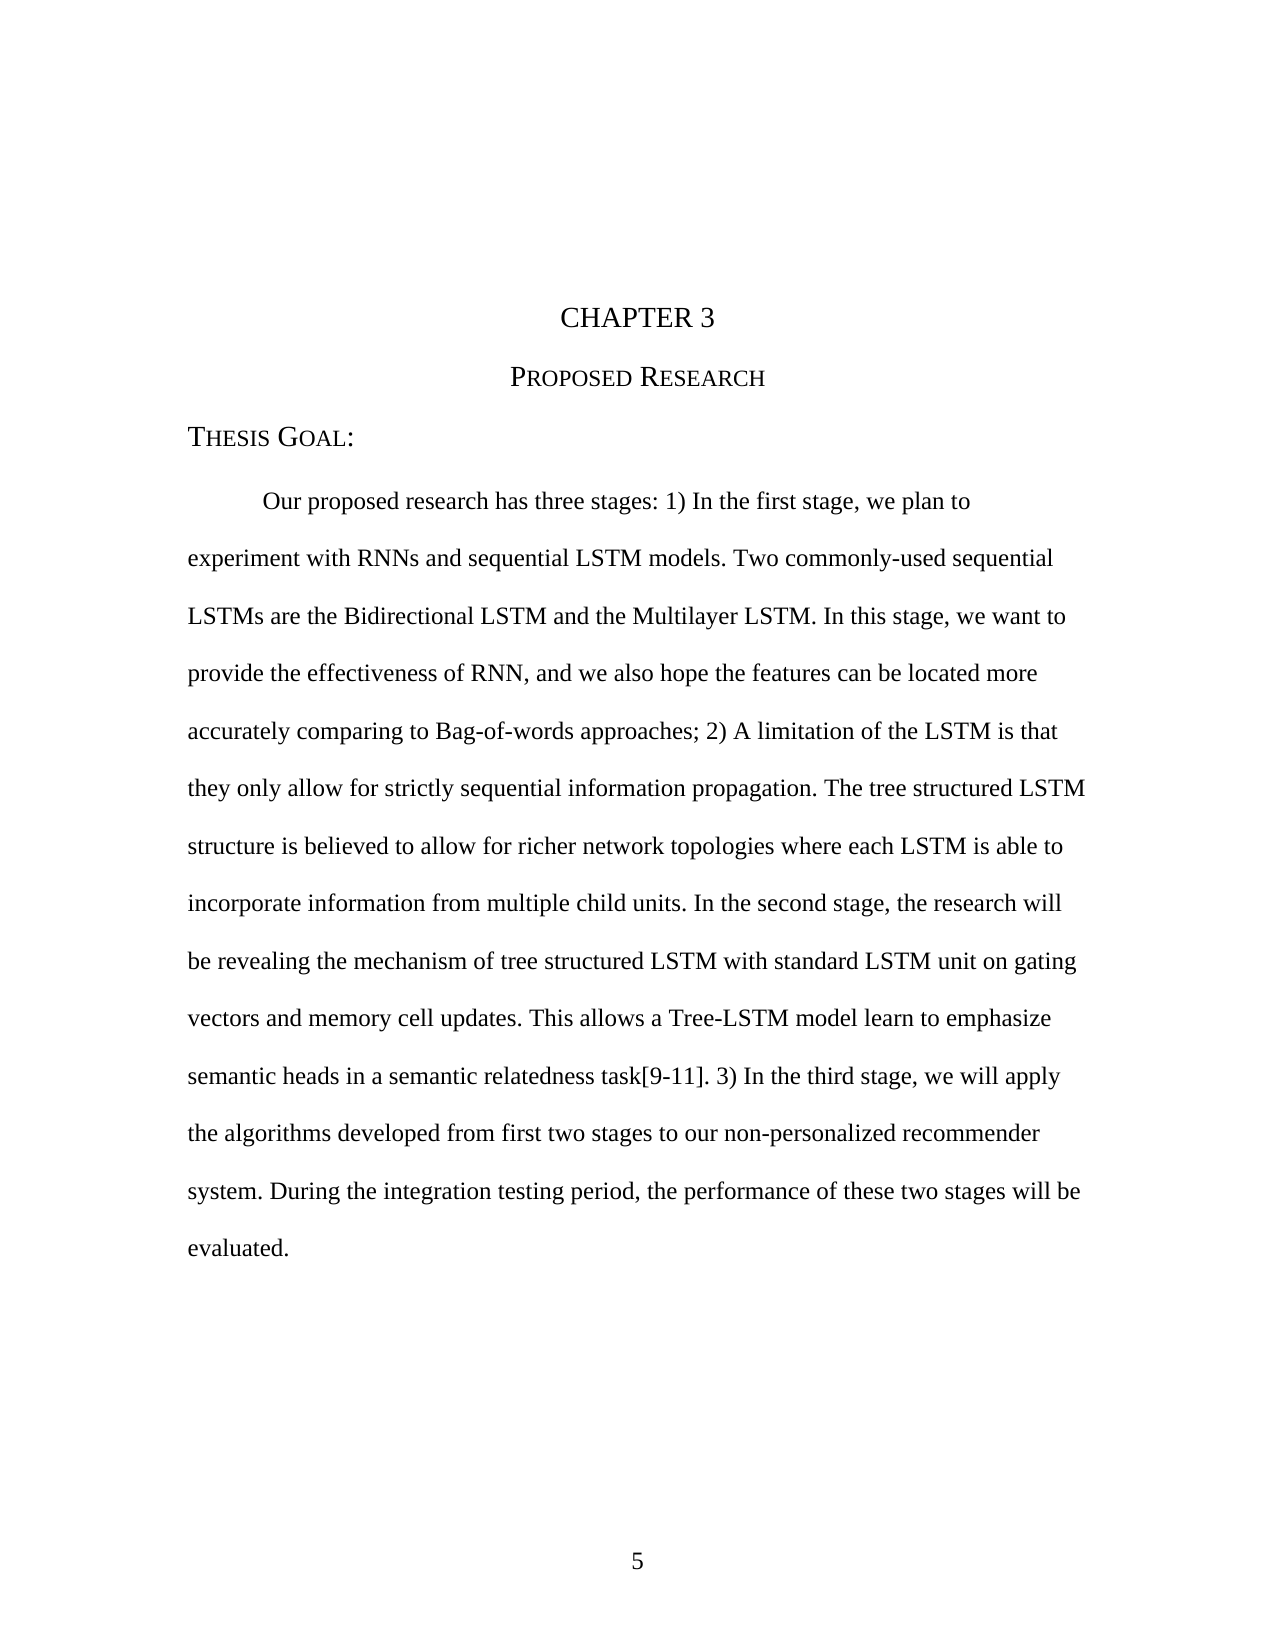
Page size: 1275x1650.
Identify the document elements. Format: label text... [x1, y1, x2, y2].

text Proposed Research [187, 359, 1087, 393]
text Thesis Goal: [187, 419, 1087, 452]
text CHAPTER 3 [187, 300, 1087, 333]
text Our proposed research has three stages: 1) In the first stage, we plan to experiment with RNNs and sequential LSTM models. Two commonly-used sequential LSTMs are the Bidirectional LSTM and the Multilayer LSTM. In this stage, we want to provide the effectiveness of RNN, and we also hope the features can be located more accurately comparing to Bag-of-words approaches; 2) A limitation of the LSTM is that they only allow for strictly sequential information propagation. The tree structured LSTM structure is believed to allow for richer network topologies where each LSTM is able to incorporate information from multiple child units. In the second stage, the research will be revealing the mechanism of tree structured LSTM with standard LSTM unit on gating vectors and memory cell updates. This allows a Tree-LSTM model learn to emphasize semantic heads in a semantic relatedness task[9-11]. 3) In the third stage, we will apply the algorithms developed from first two stages to our non-personalized recommender system. During the integration testing period, the performance of these two stages will be evaluated. [187, 486, 1087, 1262]
